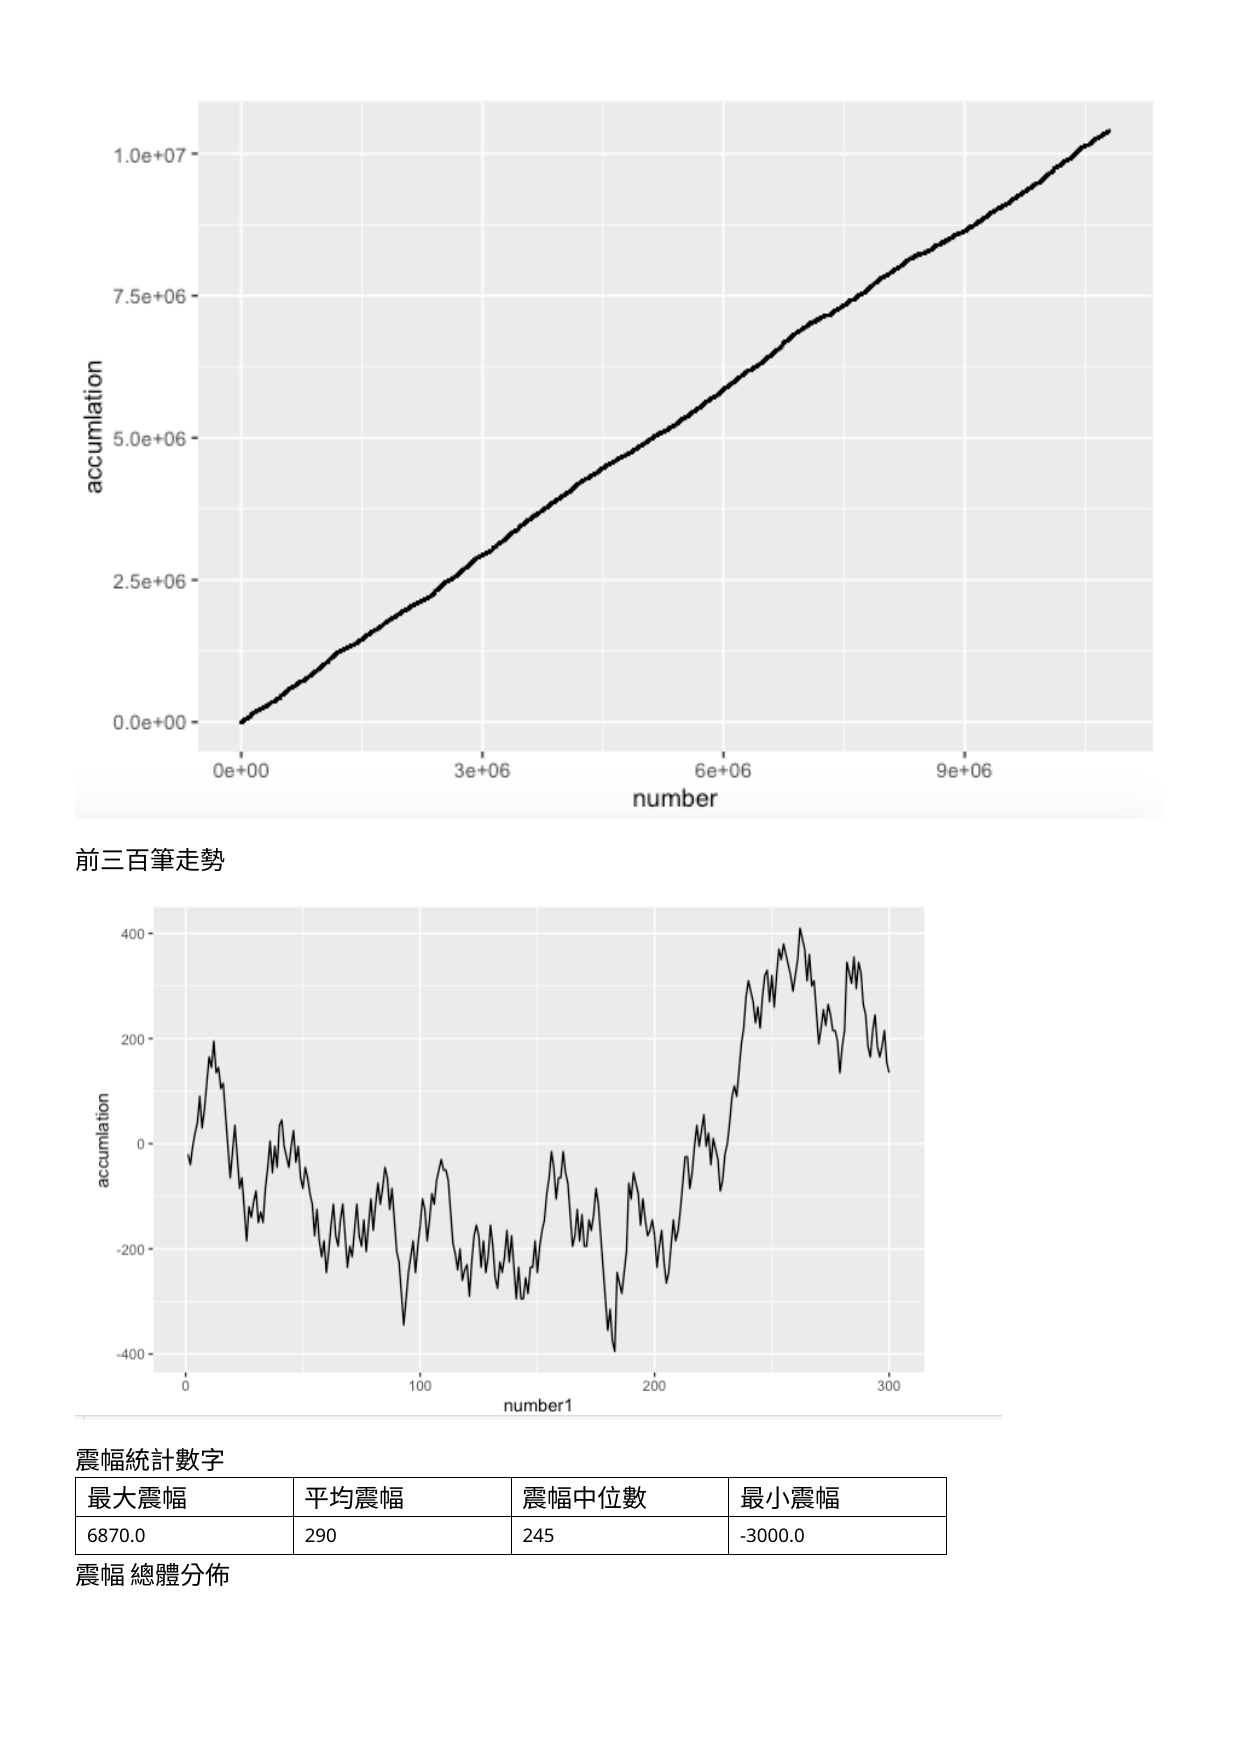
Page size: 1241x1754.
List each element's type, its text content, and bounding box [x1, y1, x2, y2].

table_header 平均震幅 [294, 1478, 511, 1516]
text 前三百筆走勢 [75, 839, 1165, 877]
text 震幅 總體分佈 [75, 1555, 1165, 1593]
table_header 最小震幅 [729, 1478, 946, 1516]
picture [75, 89, 1164, 819]
table_header 震幅中位數 [512, 1478, 728, 1516]
text 震幅統計數字 [75, 1439, 1165, 1477]
table_header 最大震幅 [76, 1478, 293, 1516]
picture [75, 877, 1002, 1420]
